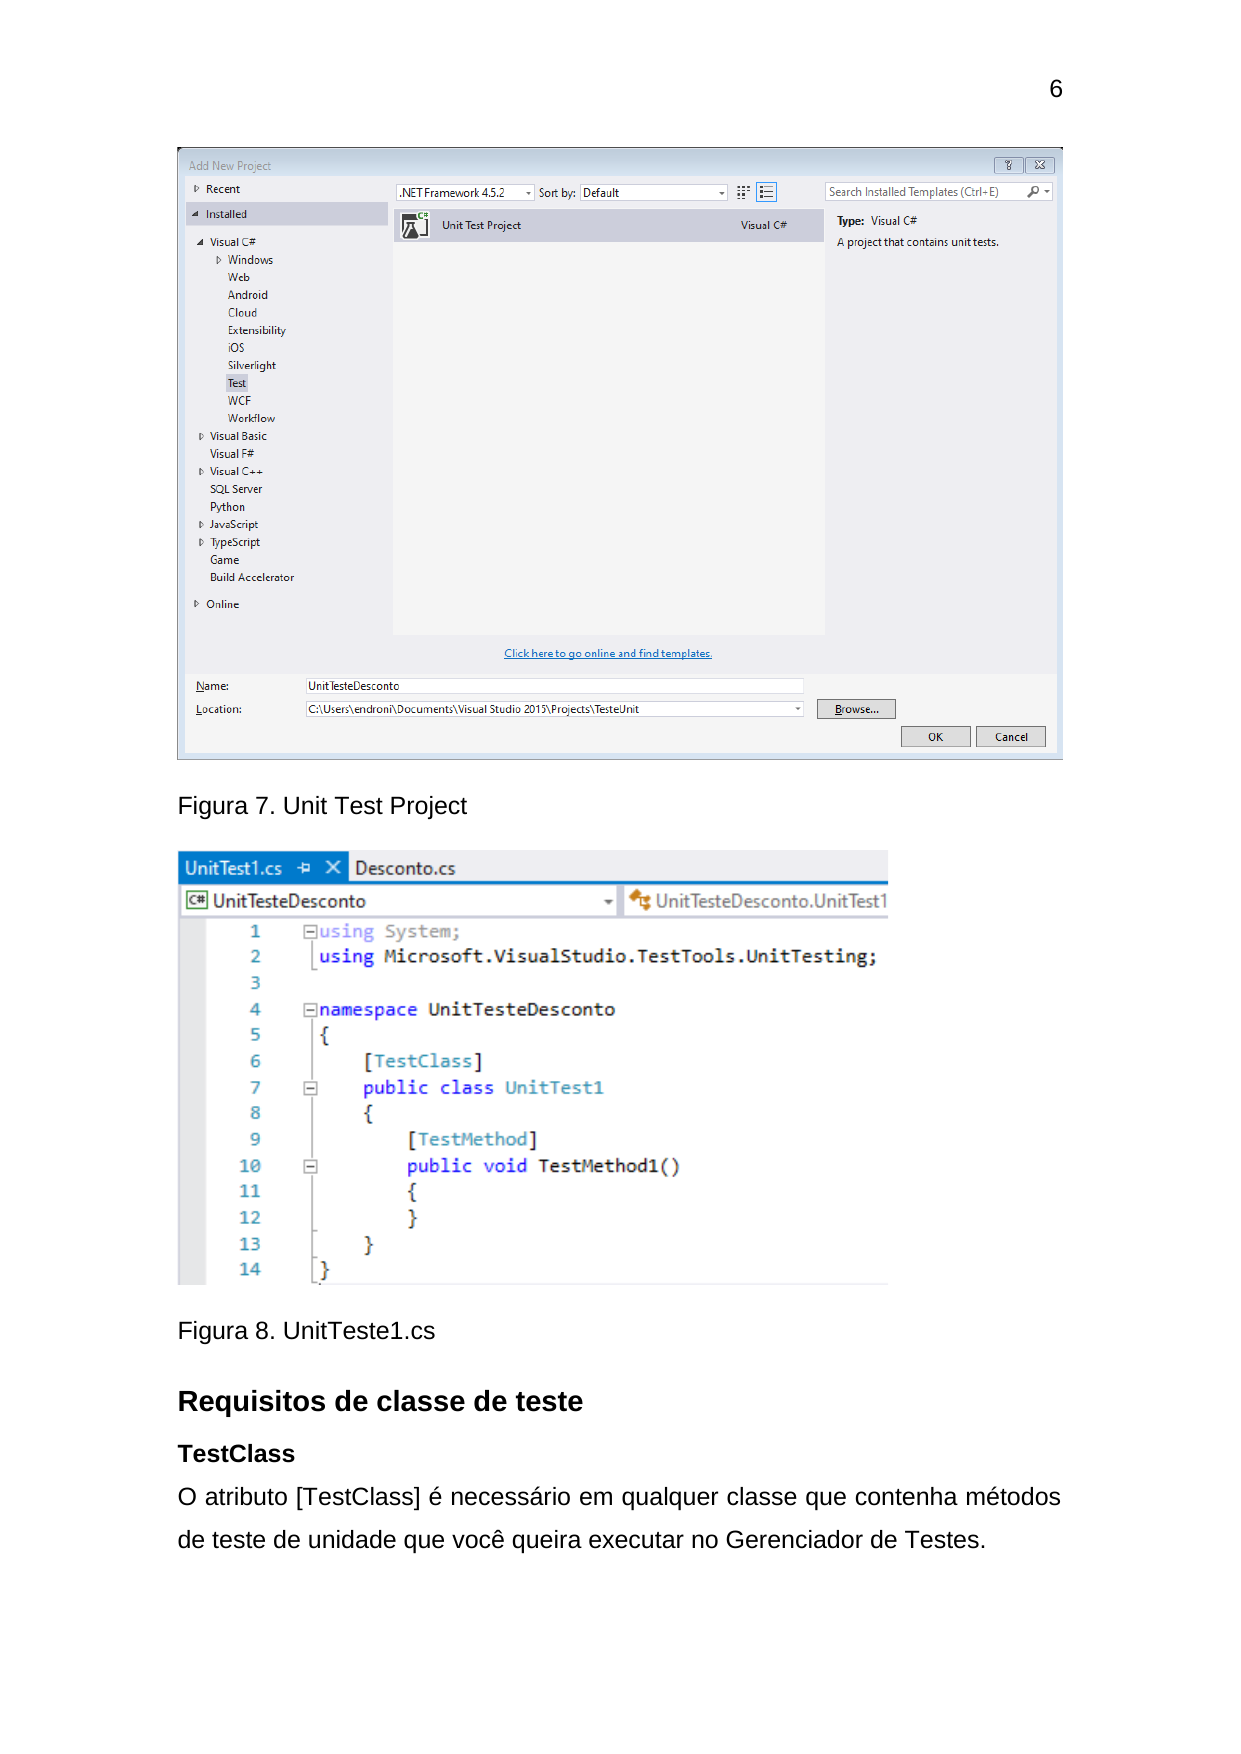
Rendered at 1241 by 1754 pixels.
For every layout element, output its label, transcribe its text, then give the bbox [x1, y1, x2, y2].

text Figura 8. UnitTeste1.cs [177, 1316, 1063, 1345]
text O atributo [TestClass] é necessário em qualquer classe que contenha métodos de teste de unidade que você queira executar no Gerenciador de Testes. [177, 1482, 1063, 1554]
subtitle TestClass [177, 1439, 1063, 1467]
text Figura 7. Unit Test Project [177, 791, 1063, 819]
subtitle Requisitos de classe de teste [177, 1384, 1063, 1418]
